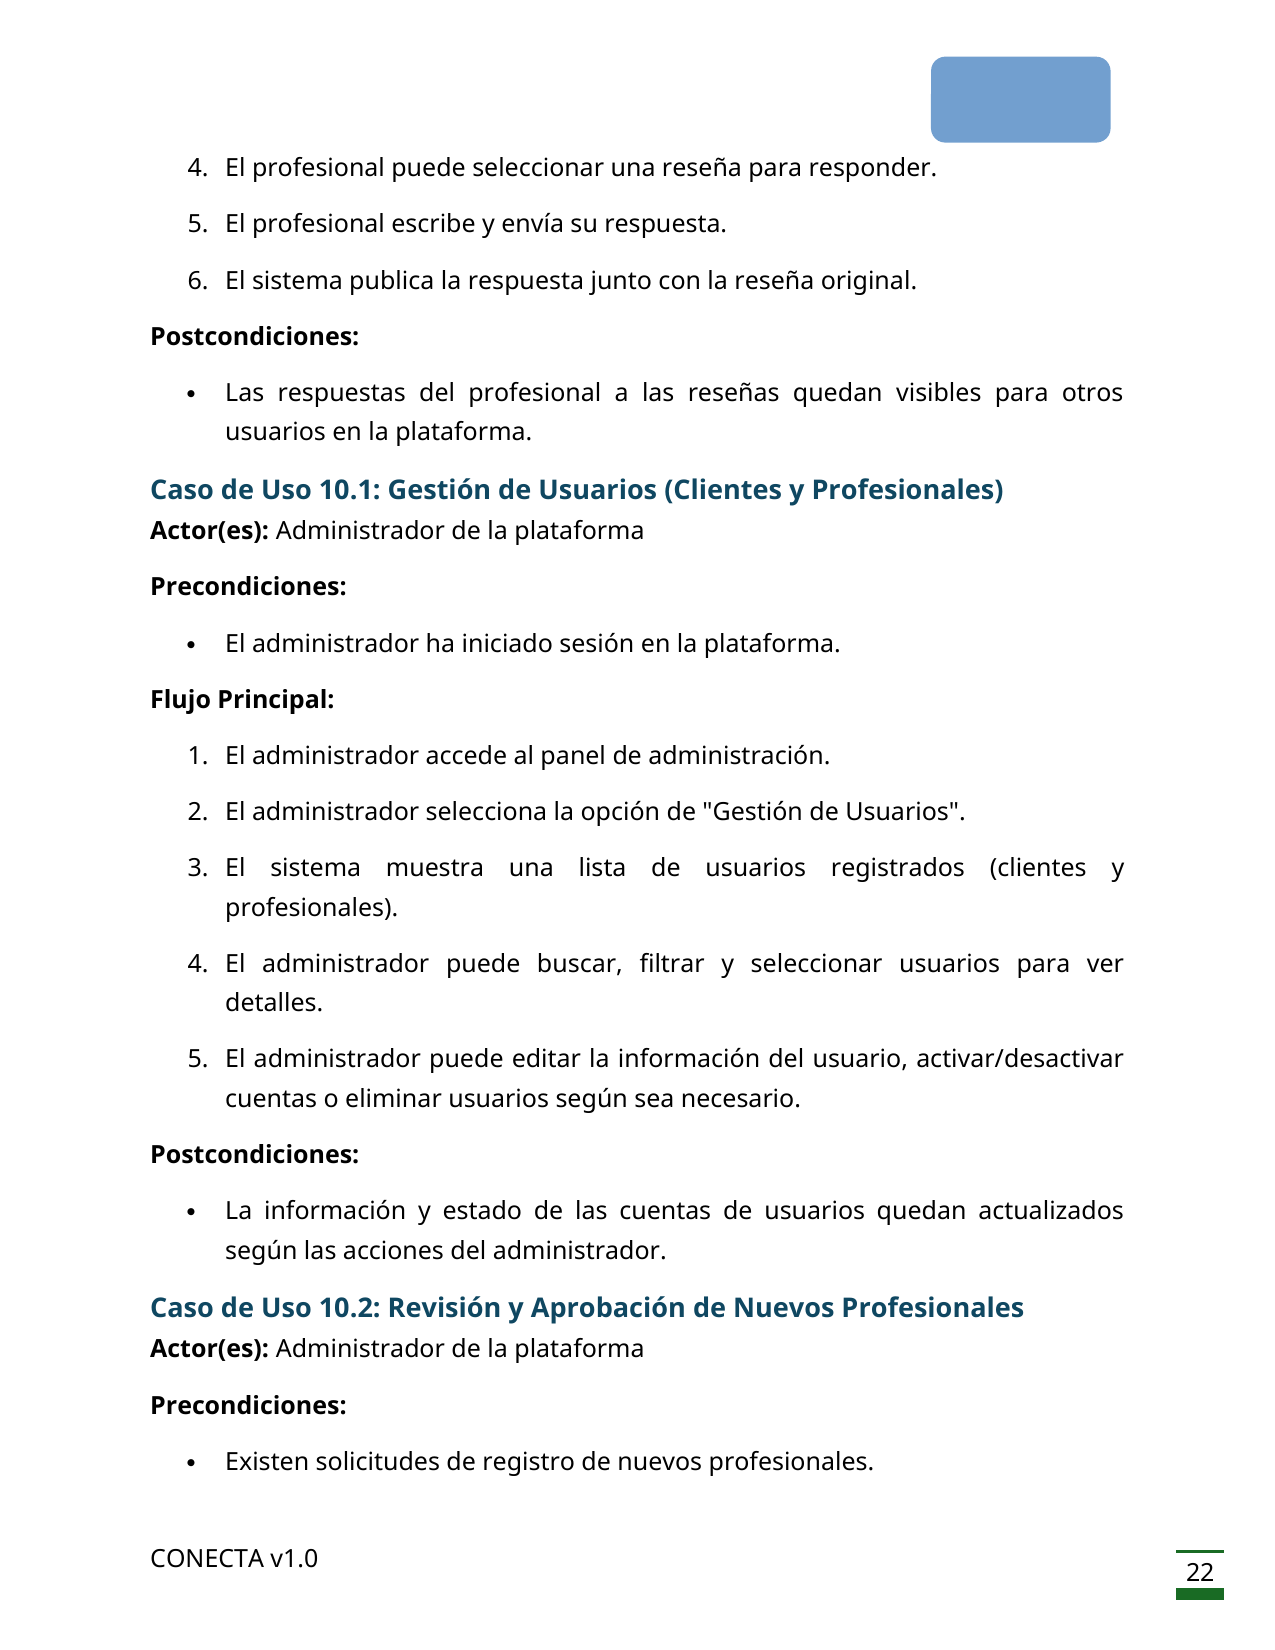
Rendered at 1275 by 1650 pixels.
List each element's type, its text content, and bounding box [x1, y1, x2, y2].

list El administrador puede editar la información del usuario, activar/desactivar cuentas o eliminar usuarios según sea necesario. [187, 1041, 1125, 1114]
list El administrador puede buscar, filtrar y seleccionar usuarios para ver detalles. [187, 945, 1125, 1019]
list El profesional puede seleccionar una reseña para responder. [187, 150, 1125, 184]
list El administrador ha iniciado sesión en la plataforma. [187, 625, 1125, 659]
list Existen solicitudes de registro de nuevos profesionales. [187, 1443, 1125, 1477]
subtitle Caso de Uso 10.2: Revisión y Aprobación de Nuevos Profesionales [150, 1288, 1125, 1325]
list El sistema muestra una lista de usuarios registrados (clientes y profesionales). [187, 850, 1125, 923]
text Flujo Principal: [150, 681, 1125, 715]
list El administrador accede al panel de administración. [187, 737, 1125, 772]
text Actor(es): Administrador de la plataforma [150, 1331, 1125, 1365]
list Las respuestas del profesional a las reseñas quedan visibles para otros usuarios en la plataforma. [187, 374, 1125, 448]
list La información y estado de las cuentas de usuarios quedan actualizados según las acciones del administrador. [187, 1193, 1125, 1266]
subtitle Caso de Uso 10.1: Gestión de Usuarios (Clientes y Profesionales) [150, 470, 1125, 507]
text Postcondiciones: [150, 1137, 1125, 1171]
list El administrador selecciona la opción de "Gestión de Usuarios". [187, 794, 1125, 828]
text Postcondiciones: [150, 318, 1125, 352]
text Precondiciones: [150, 1387, 1125, 1421]
list El profesional escribe y envía su respuesta. [187, 206, 1125, 240]
text Actor(es): Administrador de la plataforma [150, 513, 1125, 547]
list El sistema publica la respuesta junto con la reseña original. [187, 262, 1125, 296]
text Precondiciones: [150, 569, 1125, 603]
